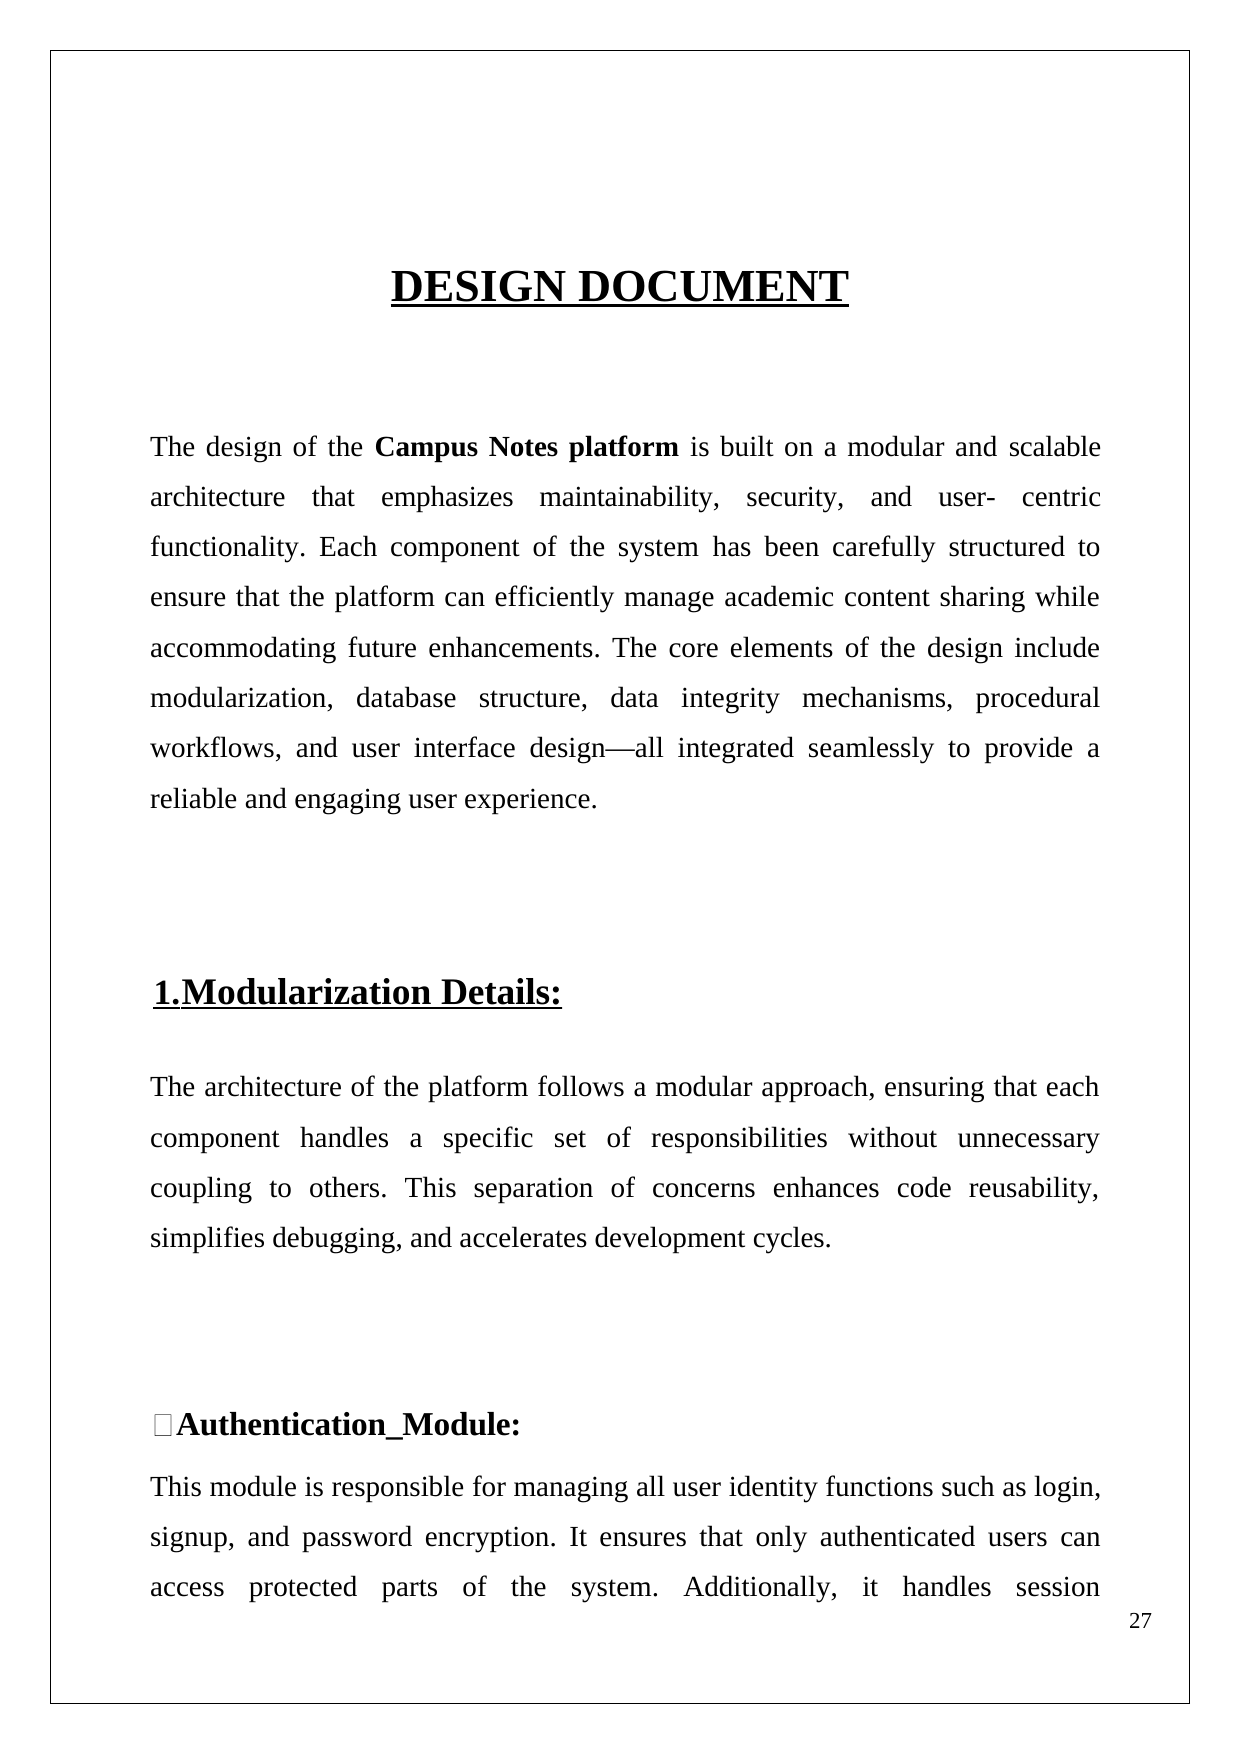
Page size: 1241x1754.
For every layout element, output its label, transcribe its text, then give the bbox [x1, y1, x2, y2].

text The design of the Campus Notes platform is built on a modular and scalable architecture that emphasizes maintainability, security, and user- centric functionality. Each component of the system has been carefully structured to ensure that the platform can efficiently manage academic content sharing while accommodating future enhancements. The core elements of the design include modularization, database structure, data integrity mechanisms, procedural workflows, and user interface design—all integrated seamlessly to provide a reliable and engaging user experience. [150, 429, 1101, 814]
text The architecture of the platform follows a modular approach, ensuring that each component handles a specific set of responsibilities without unnecessary coupling to others. This separation of concerns enhances code reusability, simplifies debugging, and accelerates development cycles. [150, 1069, 1101, 1254]
subtitle DESIGN DOCUMENT [159, 259, 1080, 311]
subtitle Authentication_Module: [176, 1404, 1152, 1443]
subtitle Modularization Details: [153, 970, 1152, 1013]
picture [150, 1405, 176, 1443]
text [150, 1469, 1101, 1603]
